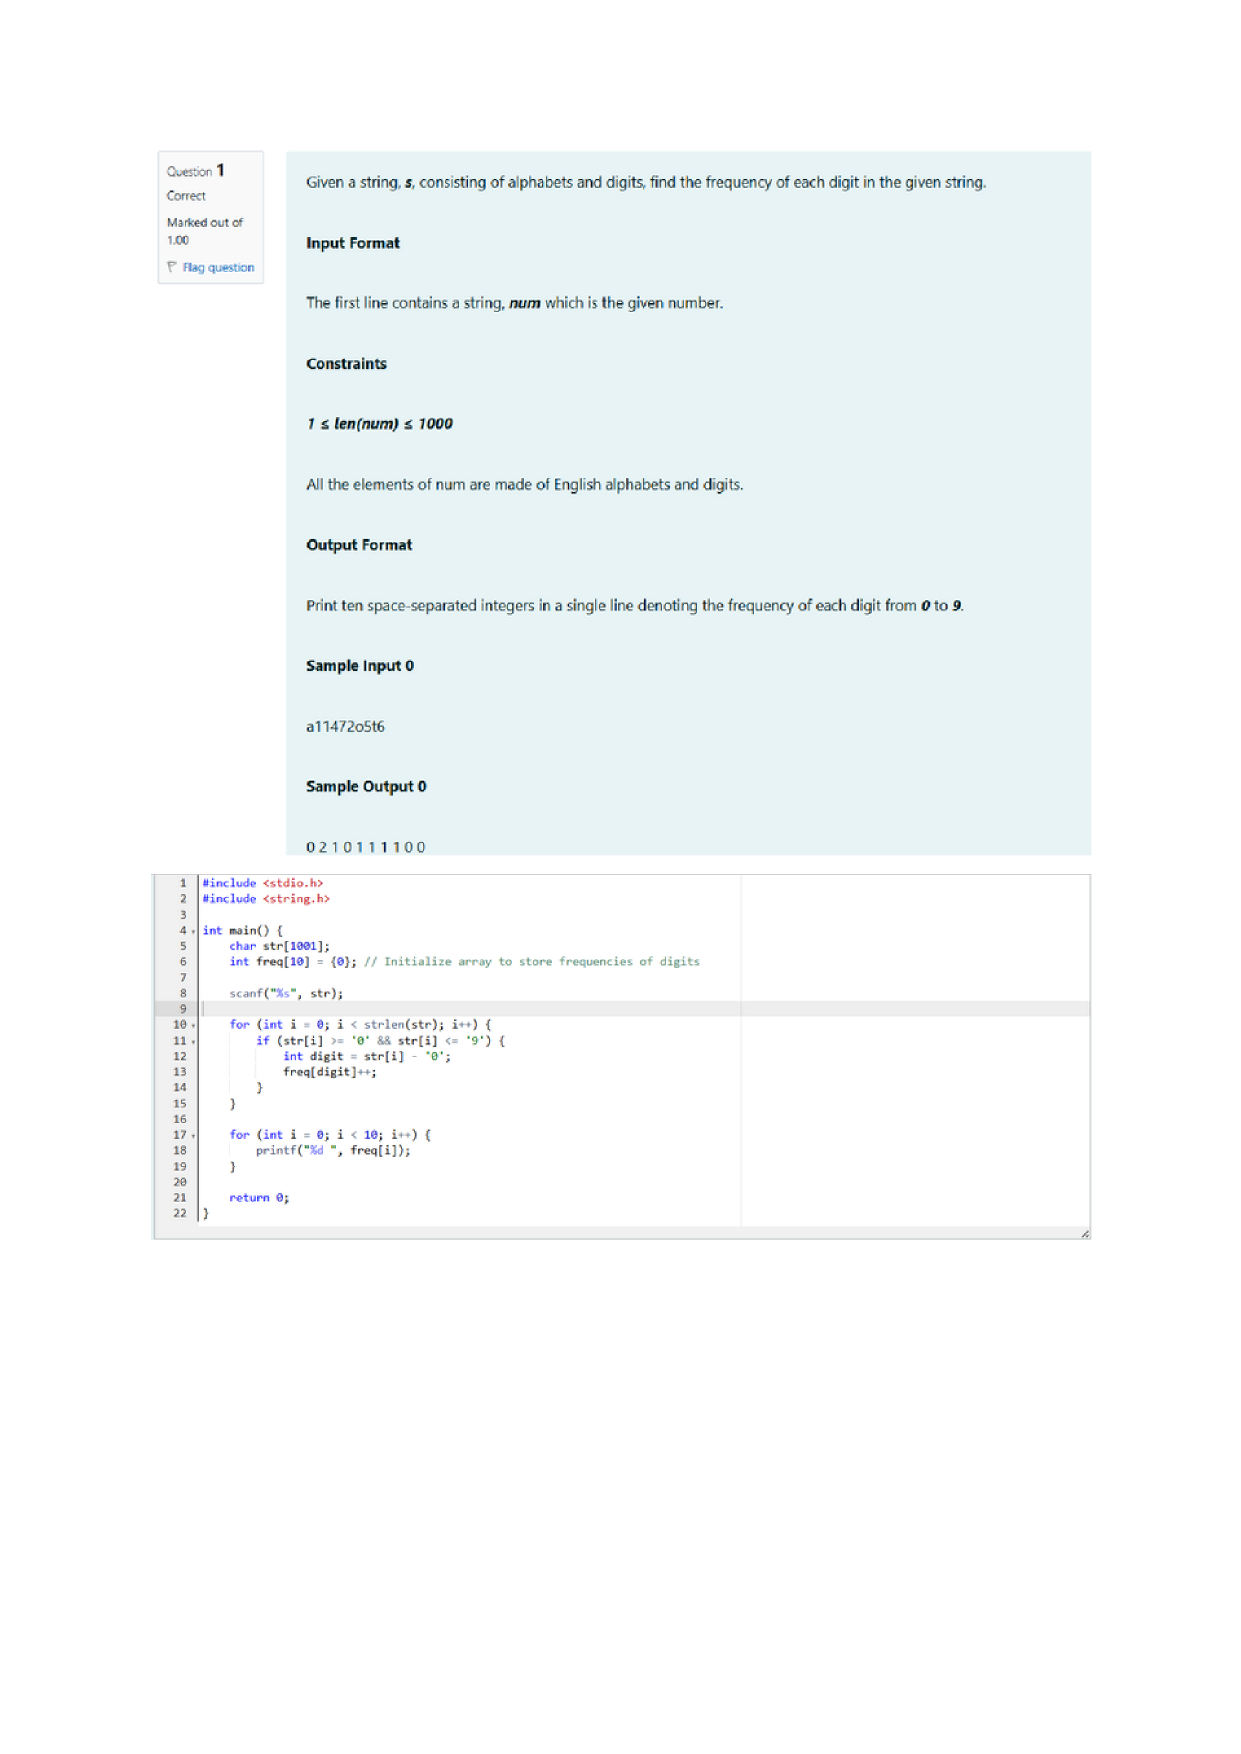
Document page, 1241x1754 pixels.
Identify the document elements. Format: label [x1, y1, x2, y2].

picture [150, 150, 1092, 1240]
